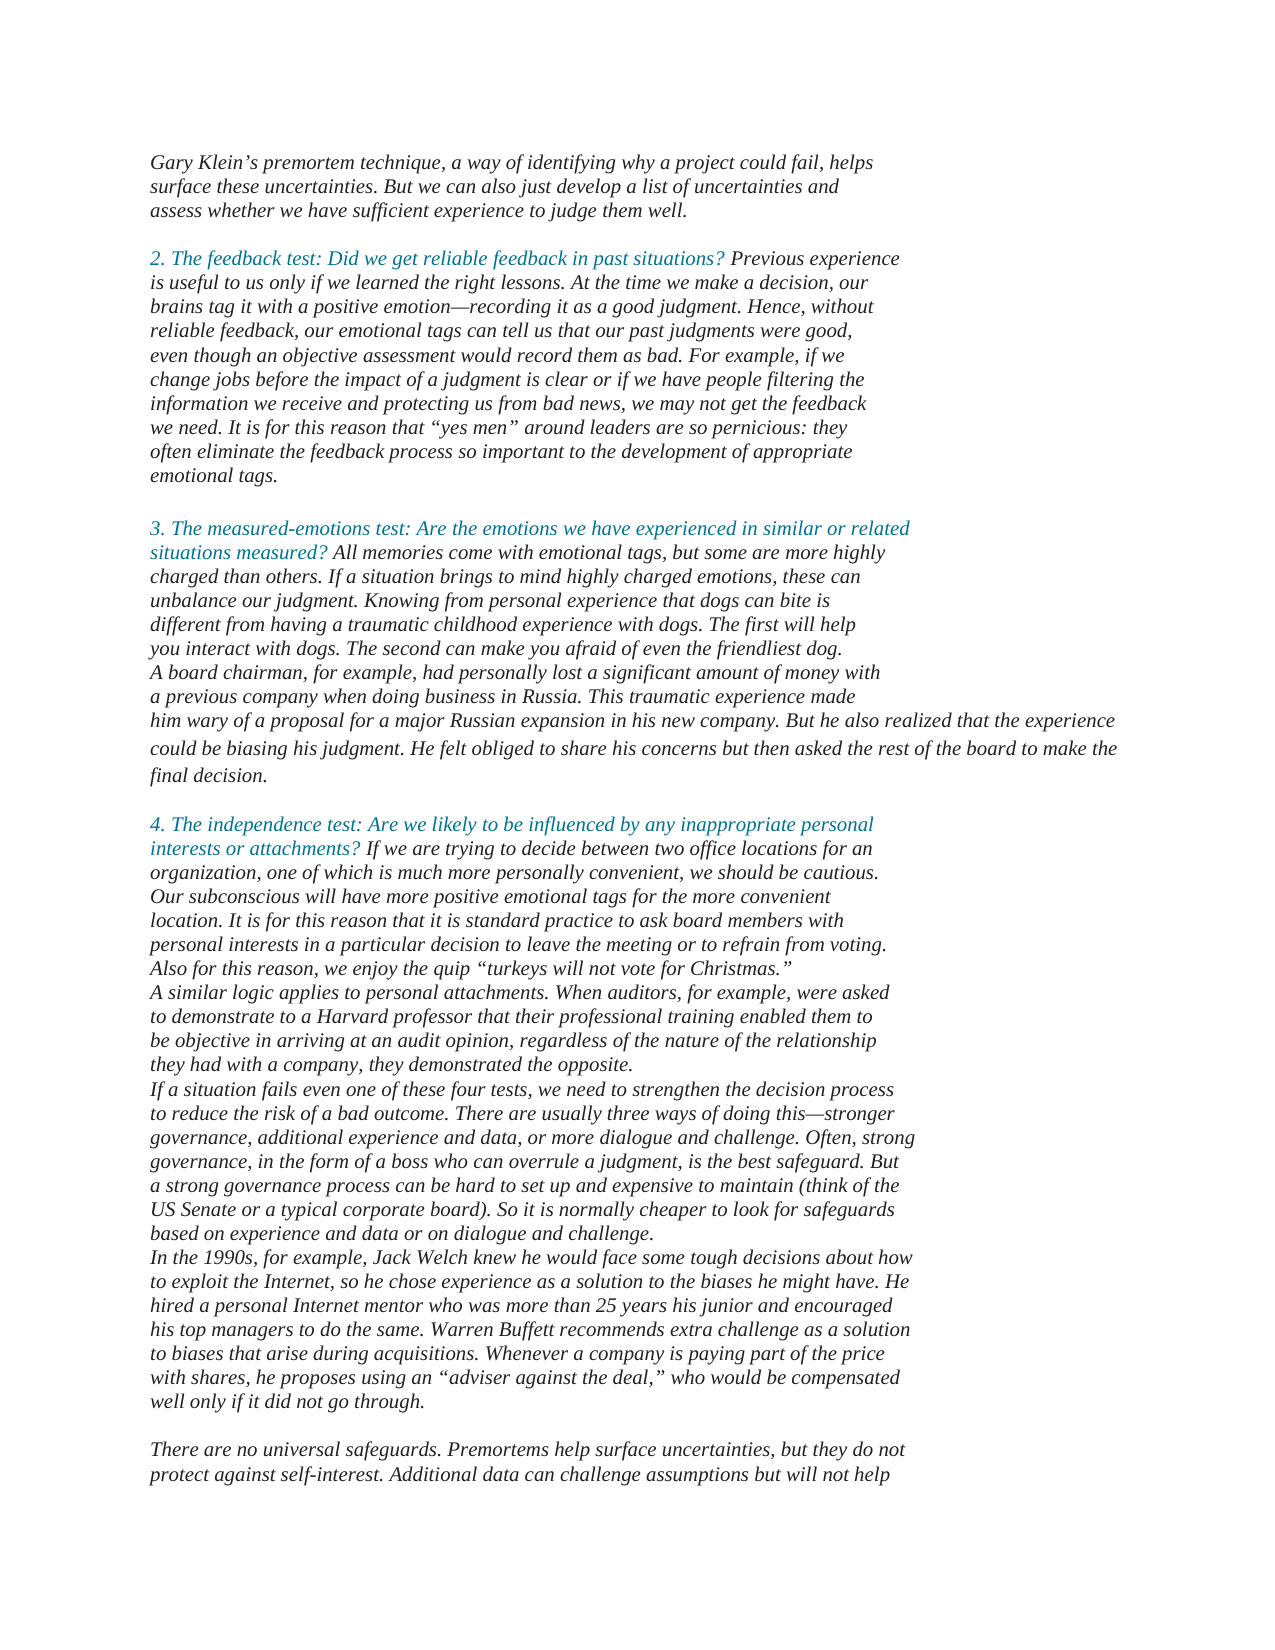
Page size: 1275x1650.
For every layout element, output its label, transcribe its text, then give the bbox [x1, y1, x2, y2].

text If a situation fails even one of these four tests, we need to strengthen the decision process [150, 1076, 1125, 1101]
text location. It is for this reason that it is standard practice to ask board members with [150, 908, 1125, 932]
text emotional tags. [150, 463, 1125, 487]
text personal interests in a particular decision to leave the meeting or to refrain from voting. [150, 932, 1125, 956]
text organization, one of which is much more personally convenient, we should be cautious. [150, 860, 1125, 884]
text different from having a traumatic childhood experience with dogs. The first will help [150, 612, 1125, 636]
text protect against self-interest. Additional data can challenge assumptions but will not help [150, 1461, 1125, 1486]
text brains tag it with a positive emotion—recording it as a good judgment. Hence, without [150, 294, 1125, 318]
text to reduce the risk of a bad outcome. There are usually three ways of doing this—stronger [150, 1101, 1125, 1124]
text well only if it did not go through. [150, 1389, 1125, 1413]
text you interact with dogs. The second can make you afraid of even the friendliest dog. [150, 636, 1125, 660]
text situations measured? All memories come with emotional tags, but some are more highly [150, 540, 1125, 564]
text 2. The feedback test: Did we get reliable feedback in past situations? Previous experience [150, 246, 1125, 270]
text 4. The independence test: Are we likely to be influenced by any inappropriate personal [150, 812, 1125, 836]
text to demonstrate to a Harvard professor that their professional training enabled them to [150, 1004, 1125, 1028]
text often eliminate the feedback process so important to the development of appropriate [150, 439, 1125, 463]
text information we receive and protecting us from bad news, we may not get the feedback [150, 391, 1125, 415]
text hired a personal Internet mentor who was more than 25 years his junior and encouraged [150, 1293, 1125, 1317]
text even though an objective assessment would record them as bad. For example, if we [150, 342, 1125, 367]
text There are no universal safeguards. Premortems help surface uncertainties, but they do not [150, 1437, 1125, 1461]
text is useful to us only if we learned the right lessons. At the time we make a decision, our [150, 270, 1125, 294]
text him wary of a proposal for a major Russian expansion in his new company. But he also realized that the experience could be biasing his judgment. He felt obliged to share his concerns but then asked the rest of the board to make the final decision. [150, 708, 1125, 787]
text be objective in arriving at an audit opinion, regardless of the nature of the relationship [150, 1028, 1125, 1052]
text In the 1990s, for example, Jack Welch knew he would face some tough decisions about how [150, 1245, 1125, 1269]
text Also for this reason, we enjoy the quip “turkeys will not vote for Christmas.” [150, 956, 1125, 980]
text Our subconscious will have more positive emotional tags for the more convenient [150, 884, 1125, 908]
text to biases that arise during acquisitions. Whenever a company is paying part of the price [150, 1341, 1125, 1365]
text based on experience and data or on dialogue and challenge. [150, 1221, 1125, 1245]
text to exploit the Internet, so he chose experience as a solution to the biases he might have. He [150, 1269, 1125, 1293]
text 3. The measured-emotions test: Are the emotions we have experienced in similar or related [150, 516, 1125, 540]
text reliable feedback, our emotional tags can tell us that our past judgments were good, [150, 318, 1125, 342]
text US Senate or a typical corporate board). So it is normally cheaper to look for safeguards [150, 1197, 1125, 1221]
text governance, in the form of a boss who can overrule a judgment, is the best safeguard. But [150, 1149, 1125, 1173]
text Gary Klein’s premortem technique, a way of identifying why a project could fail, helps [150, 150, 1125, 174]
text unbalance our judgment. Knowing from personal experience that dogs can bite is [150, 588, 1125, 612]
text assess whether we have sufficient experience to judge them well. [150, 198, 1125, 222]
text his top managers to do the same. Warren Buffett recommends extra challenge as a solution [150, 1317, 1125, 1341]
text a previous company when doing business in Russia. This traumatic experience made [150, 684, 1125, 708]
text A similar logic applies to personal attachments. When auditors, for example, were asked [150, 980, 1125, 1004]
text surface these uncertainties. But we can also just develop a list of uncertainties and [150, 174, 1125, 198]
text we need. It is for this reason that “yes men” around leaders are so pernicious: they [150, 415, 1125, 439]
text change jobs before the impact of a judgment is clear or if we have people filtering the [150, 367, 1125, 391]
text they had with a company, they demonstrated the opposite. [150, 1052, 1125, 1076]
text charged than others. If a situation brings to mind highly charged emotions, these can [150, 564, 1125, 588]
text A board chairman, for example, had personally lost a significant amount of money with [150, 660, 1125, 684]
text interests or attachments? If we are trying to decide between two office locations for an [150, 836, 1125, 860]
text with shares, he proposes using an “adviser against the deal,” who would be compensated [150, 1365, 1125, 1389]
text a strong governance process can be hard to set up and expensive to maintain (think of the [150, 1173, 1125, 1197]
text governance, additional experience and data, or more dialogue and challenge. Often, strong [150, 1124, 1125, 1149]
